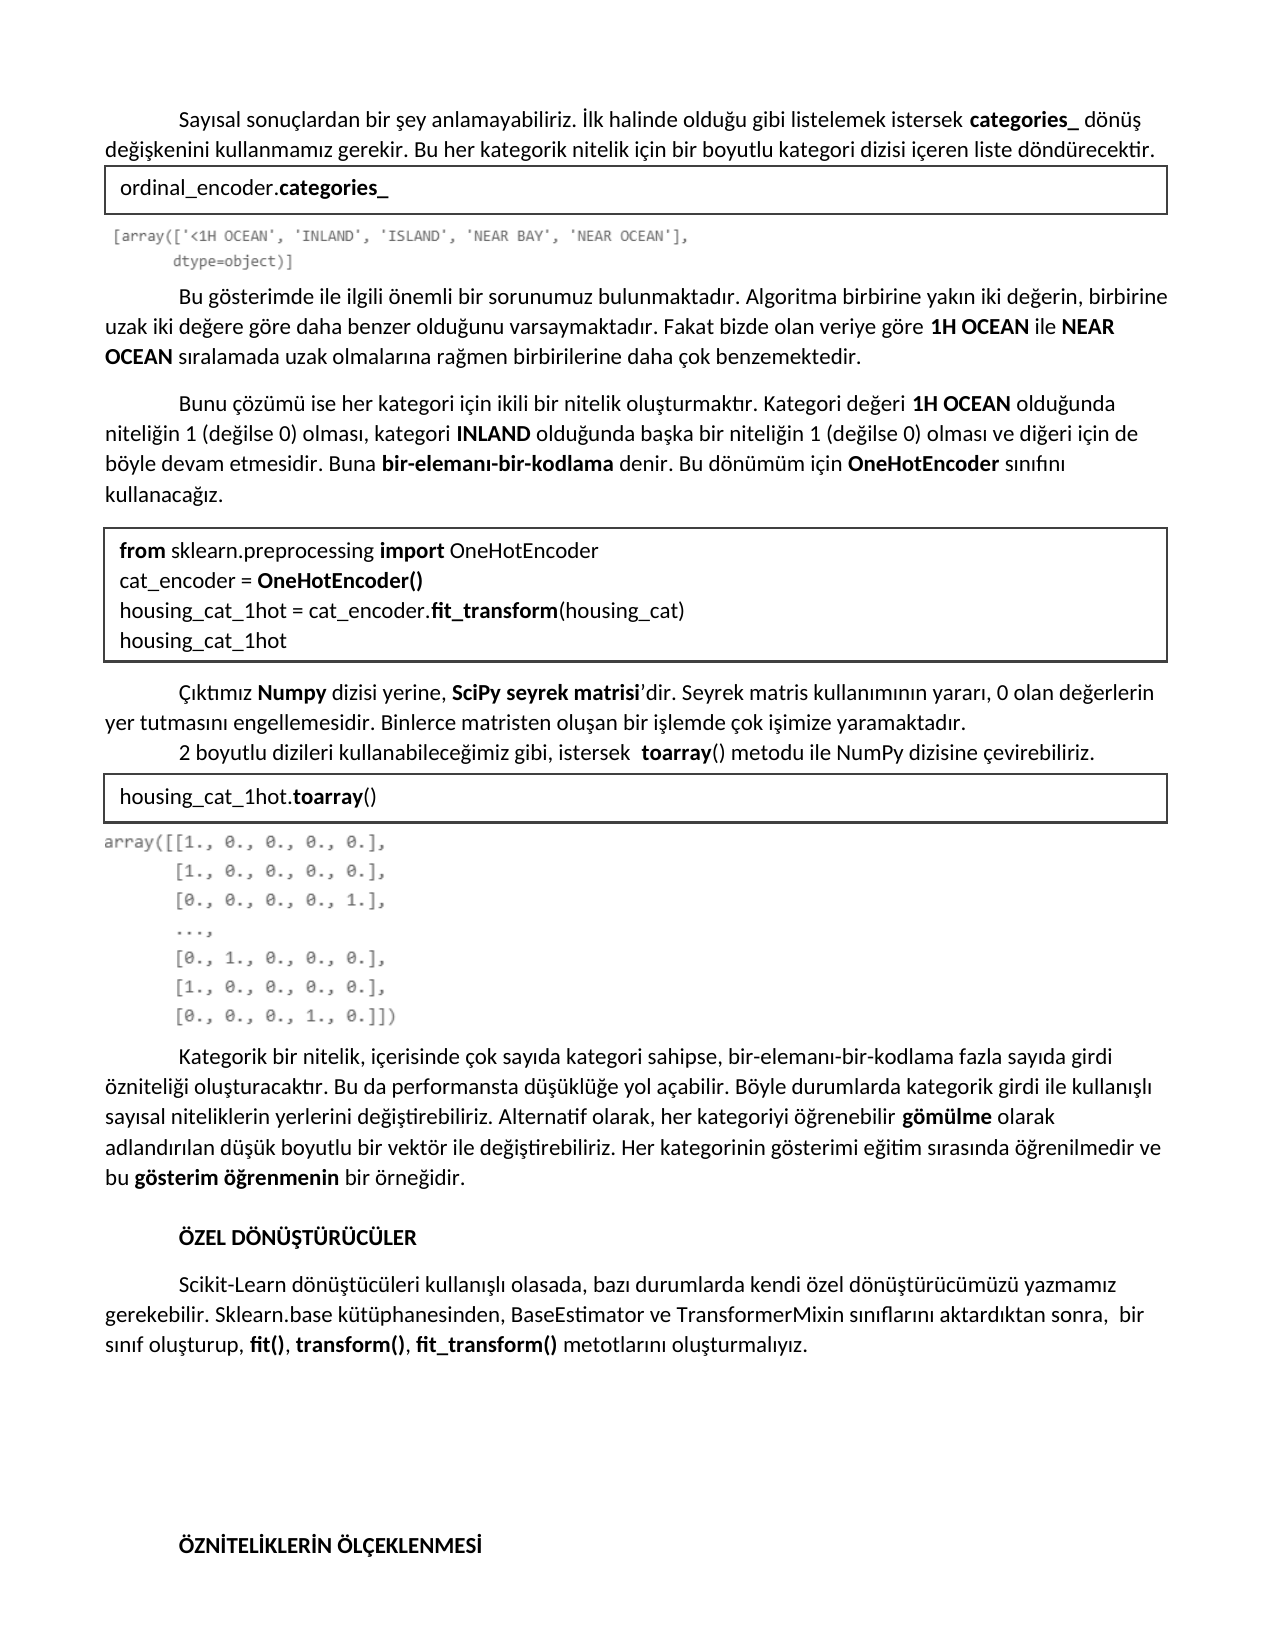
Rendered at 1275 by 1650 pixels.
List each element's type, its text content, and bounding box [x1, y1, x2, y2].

picture [105, 226, 694, 280]
text ÖZEL DÖNÜŞTÜRÜCÜLER [105, 1223, 1170, 1251]
text Bu gösterimde ile ilgili önemli bir sorunumuz bulunmaktadır. Algoritma birbirine yakın iki değerin, birbirine uzak iki değere göre daha benzer olduğunu varsaymaktadır. Fakat bizde olan veriye göre 1H OCEAN ile NEAR OCEAN sıralamada uzak olmalarına rağmen birbirilerine daha çok benzemektedir. [105, 282, 1170, 370]
text Kategorik bir nitelik, içerisinde çok sayıda kategori sahipse, bir-elemanı-bir-kodlama fazla sayıda girdi özniteliği oluşturacaktır. Bu da performansta düşüklüğe yol açabilir. Böyle durumlarda kategorik girdi ile kullanışlı sayısal niteliklerin yerlerini değiştirebiliriz. Alternatif olarak, her kategoriyi öğrenebilir gömülme olarak adlandırılan düşük boyutlu bir vektör ile değiştirebiliriz. Her kategorinin gösterimi eğitim sırasında öğrenilmedir ve bu gösterim öğrenmenin bir örneğidir. [105, 1042, 1170, 1191]
text ÖZNİTELİKLERİN ÖLÇEKLENMESİ [105, 1532, 1170, 1560]
text Bunu çözümü ise her kategori için ikili bir nitelik oluşturmaktır. Kategori değeri 1H OCEAN olduğunda niteliğin 1 (değilse 0) olması, kategori INLAND olduğunda başka bir niteliğin 1 (değilse 0) olması ve diğeri için de böyle devam etmesidir. Buna bir-elemanı-bir-kodlama denir. Bu dönümüm için OneHotEncoder sınıfını kullanacağız. [105, 389, 1170, 508]
text Scikit-Learn dönüştücüleri kullanışlı olasada, bazı durumlarda kendi özel dönüştürücümüzü yazmamız gerekebilir. Sklearn.base kütüphanesinden, BaseEstimator ve TransformerMixin sınıflarını aktardıktan sonra, bir sınıf oluşturup, fit(), transform(), fit_transform() metotlarını oluşturmalıyız. [105, 1270, 1170, 1359]
text Sayısal sonuçlardan bir şey anlamayabiliriz. İlk halinde olduğu gibi listelemek istersek categories_ dönüş değişkenini kullanmamız gerekir. Bu her kategorik nitelik için bir boyutlu kategori dizisi içeren liste döndürecektir. [105, 105, 1170, 163]
text 2 boyutlu dizileri kullanabileceğimiz gibi, istersek toarray() metodu ile NumPy dizisine çevirebiliriz. [105, 738, 1170, 766]
picture [105, 828, 410, 1040]
text Çıktımız Numpy dizisi yerine, SciPy seyrek matrisi’dir. Seyrek matris kullanımının yararı, 0 olan değerlerin yer tutmasını engellemesidir. Binlerce matristen oluşan bir işlemde çok işimize yaramaktadır. [105, 678, 1170, 736]
